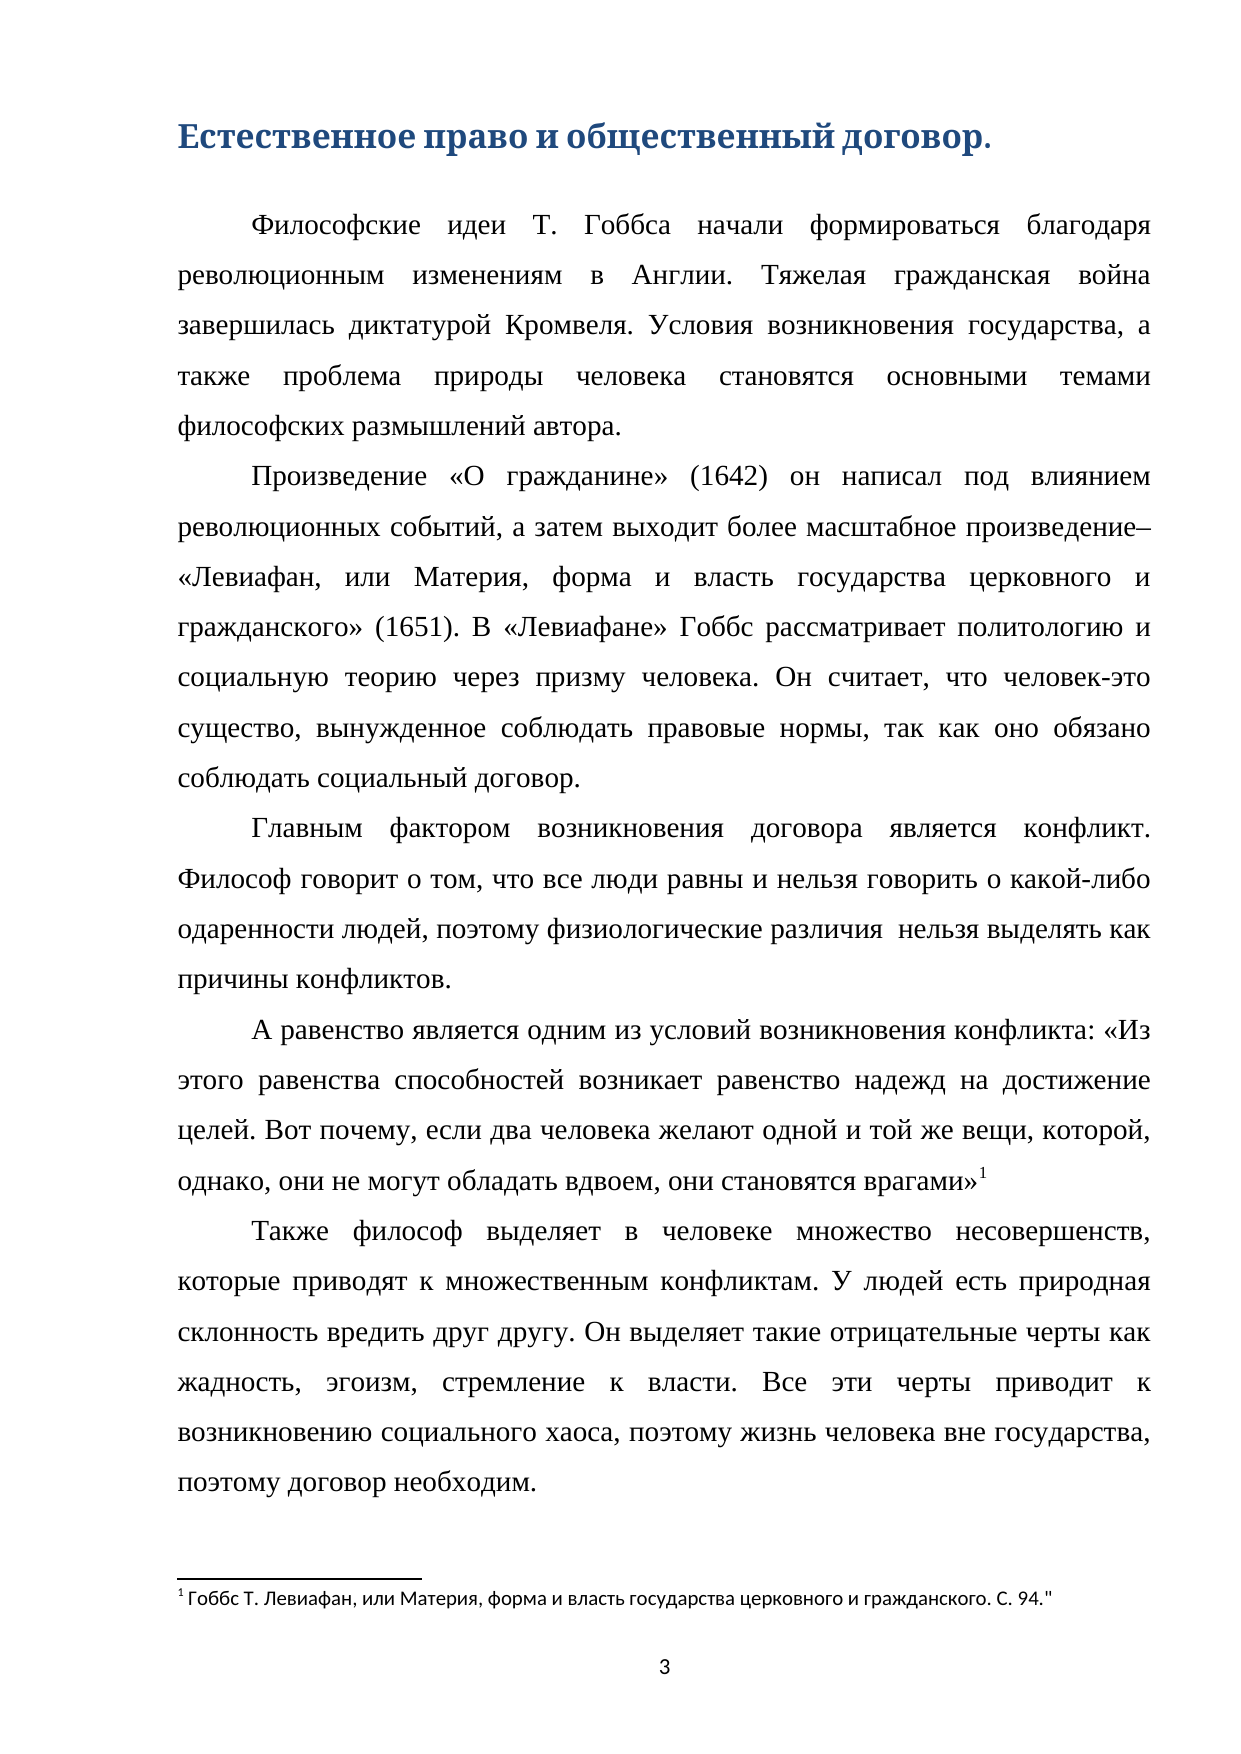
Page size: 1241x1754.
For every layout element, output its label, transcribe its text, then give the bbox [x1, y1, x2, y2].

text Произведение «О гражданине» (1642) он написал под влиянием революционных событий, а затем выходит более масштабное произведение– «Левиафан, или Материя, форма и власть государства церковного и гражданского» (1651). В «Левиафане» Гоббс рассматривает политологию и социальную теорию через призму человека. Он считает, что человек-это существо, вынужденное соблюдать правовые нормы, так как оно обязано соблюдать социальный договор. [177, 458, 1152, 794]
text Главным фактором возникновения договора является конфликт. Философ говорит о том, что все люди равны и нельзя говорить о какой-либо одаренности людей, поэтому физиологические различия нельзя выделять как причины конфликтов. [177, 811, 1152, 995]
subtitle Естественное право и общественный договор. [177, 118, 1152, 156]
text А равенство является одним из условий возникновения конфликта: «Из этого равенства способностей возникает равенство надежд на достижение целей. Вот почему, если два человека желают одной и той же вещи, которой, однако, они не могут обладать вдвоем, они становятся врагами» [177, 1012, 1152, 1196]
text Философские идеи Т. Гоббса начали формироваться благодаря революционным изменениям в Англии. Тяжелая гражданская война завершилась диктатурой Кромвеля. Условия возникновения государства, а также проблема природы человека становятся основными темами философских размышлений автора. [177, 207, 1152, 442]
text Также философ выделяет в человеке множество несовершенств, которые приводят к множественным конфликтам. У людей есть природная склонность вредить друг другу. Он выделяет такие отрицательные черты как жадность, эгоизм, стремление к власти. Все эти черты приводит к возникновению социального хаоса, поэтому жизнь человека вне государства, поэтому договор необходим. [177, 1213, 1152, 1498]
